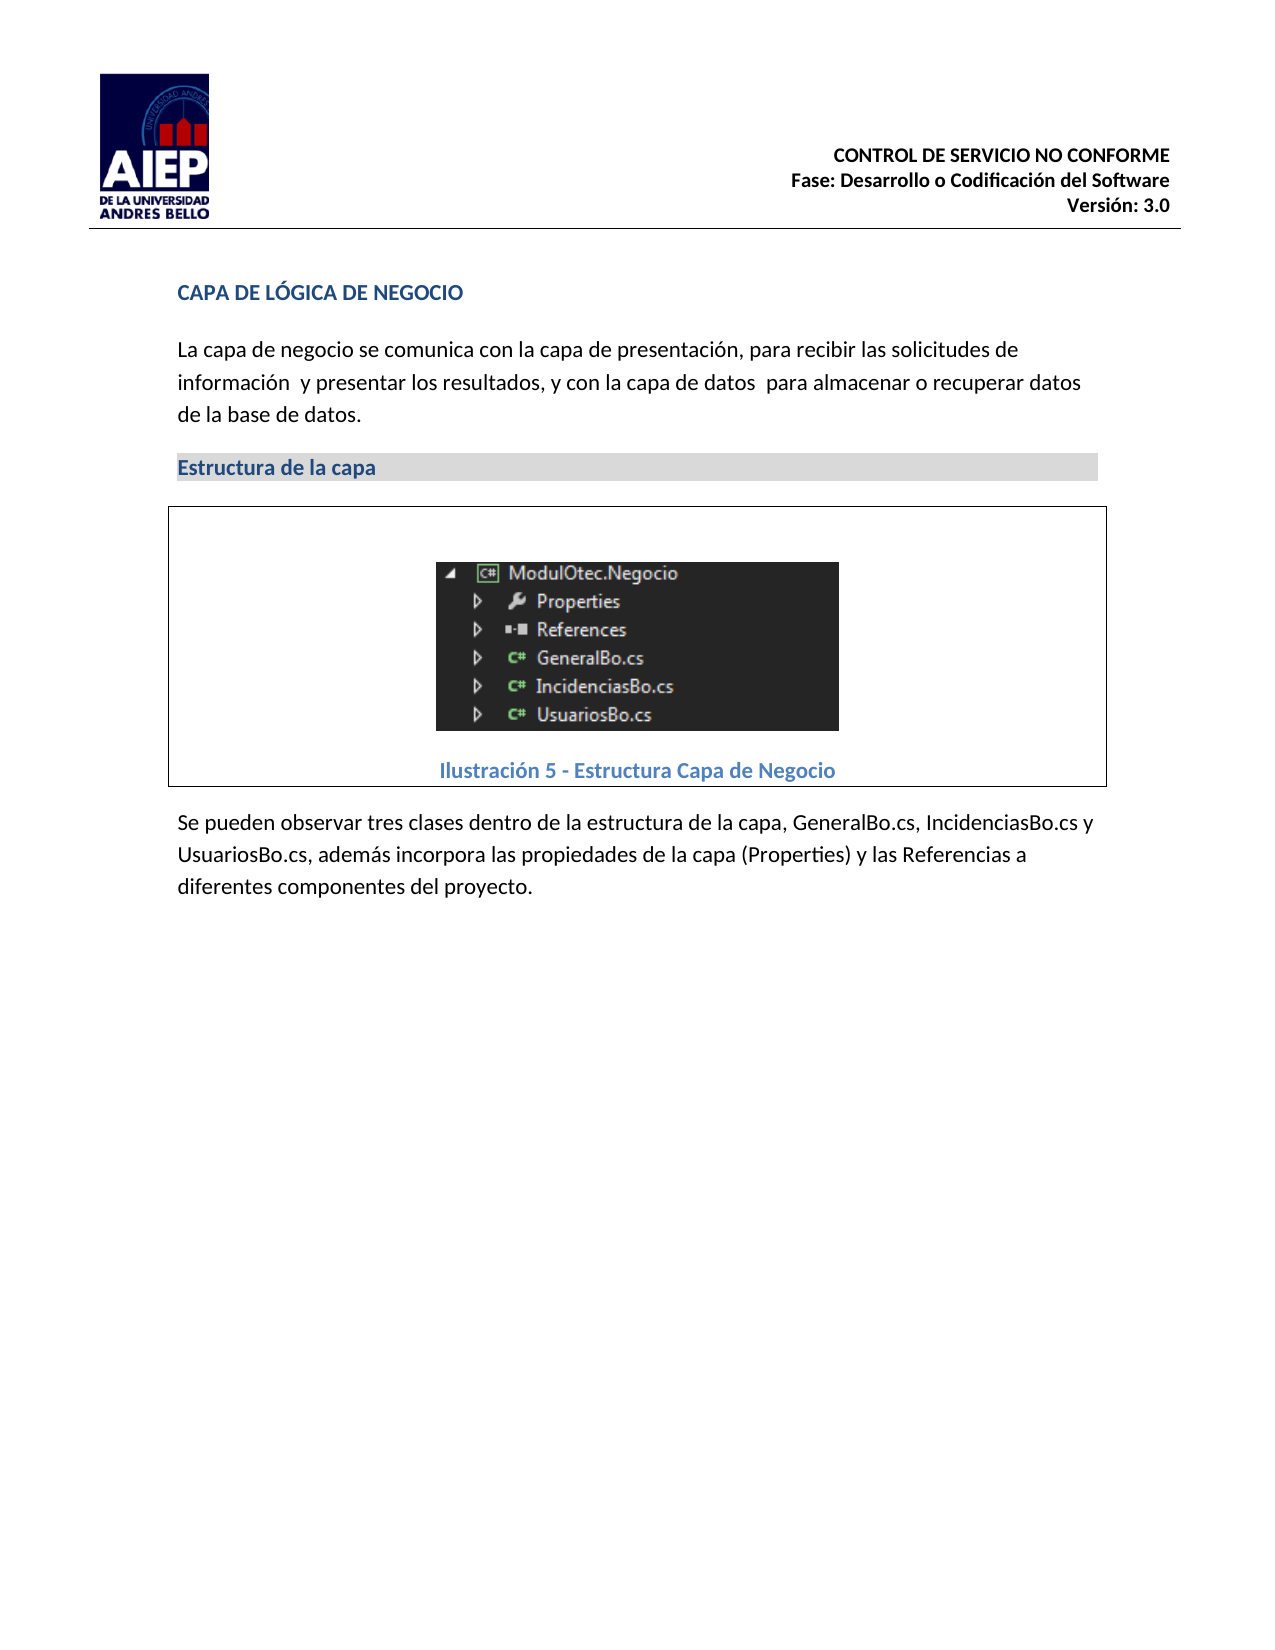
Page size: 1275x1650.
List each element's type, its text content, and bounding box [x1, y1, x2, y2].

text Ilustración 5 - Estructura Capa de Negocio [169, 753, 1106, 786]
text La capa de negocio se comunica con la capa de presentación, para recibir las solicitudes de información y presentar los resultados, y con la capa de datos para almacenar o recuperar datos de la base de datos. [177, 335, 1098, 428]
text Se pueden observar tres clases dentro de la estructura de la capa, GeneralBo.cs, IncidenciasBo.cs y UsuariosBo.cs, además incorpora las propiedades de la capa (Properties) y las Referencias a diferentes componentes del proyecto. [177, 808, 1098, 900]
subtitle Estructura de la capa [177, 453, 1098, 481]
subtitle CAPA DE LÓGICA DE NEGOCIO [177, 278, 1098, 306]
picture [436, 562, 839, 731]
picture [99, 73, 209, 219]
